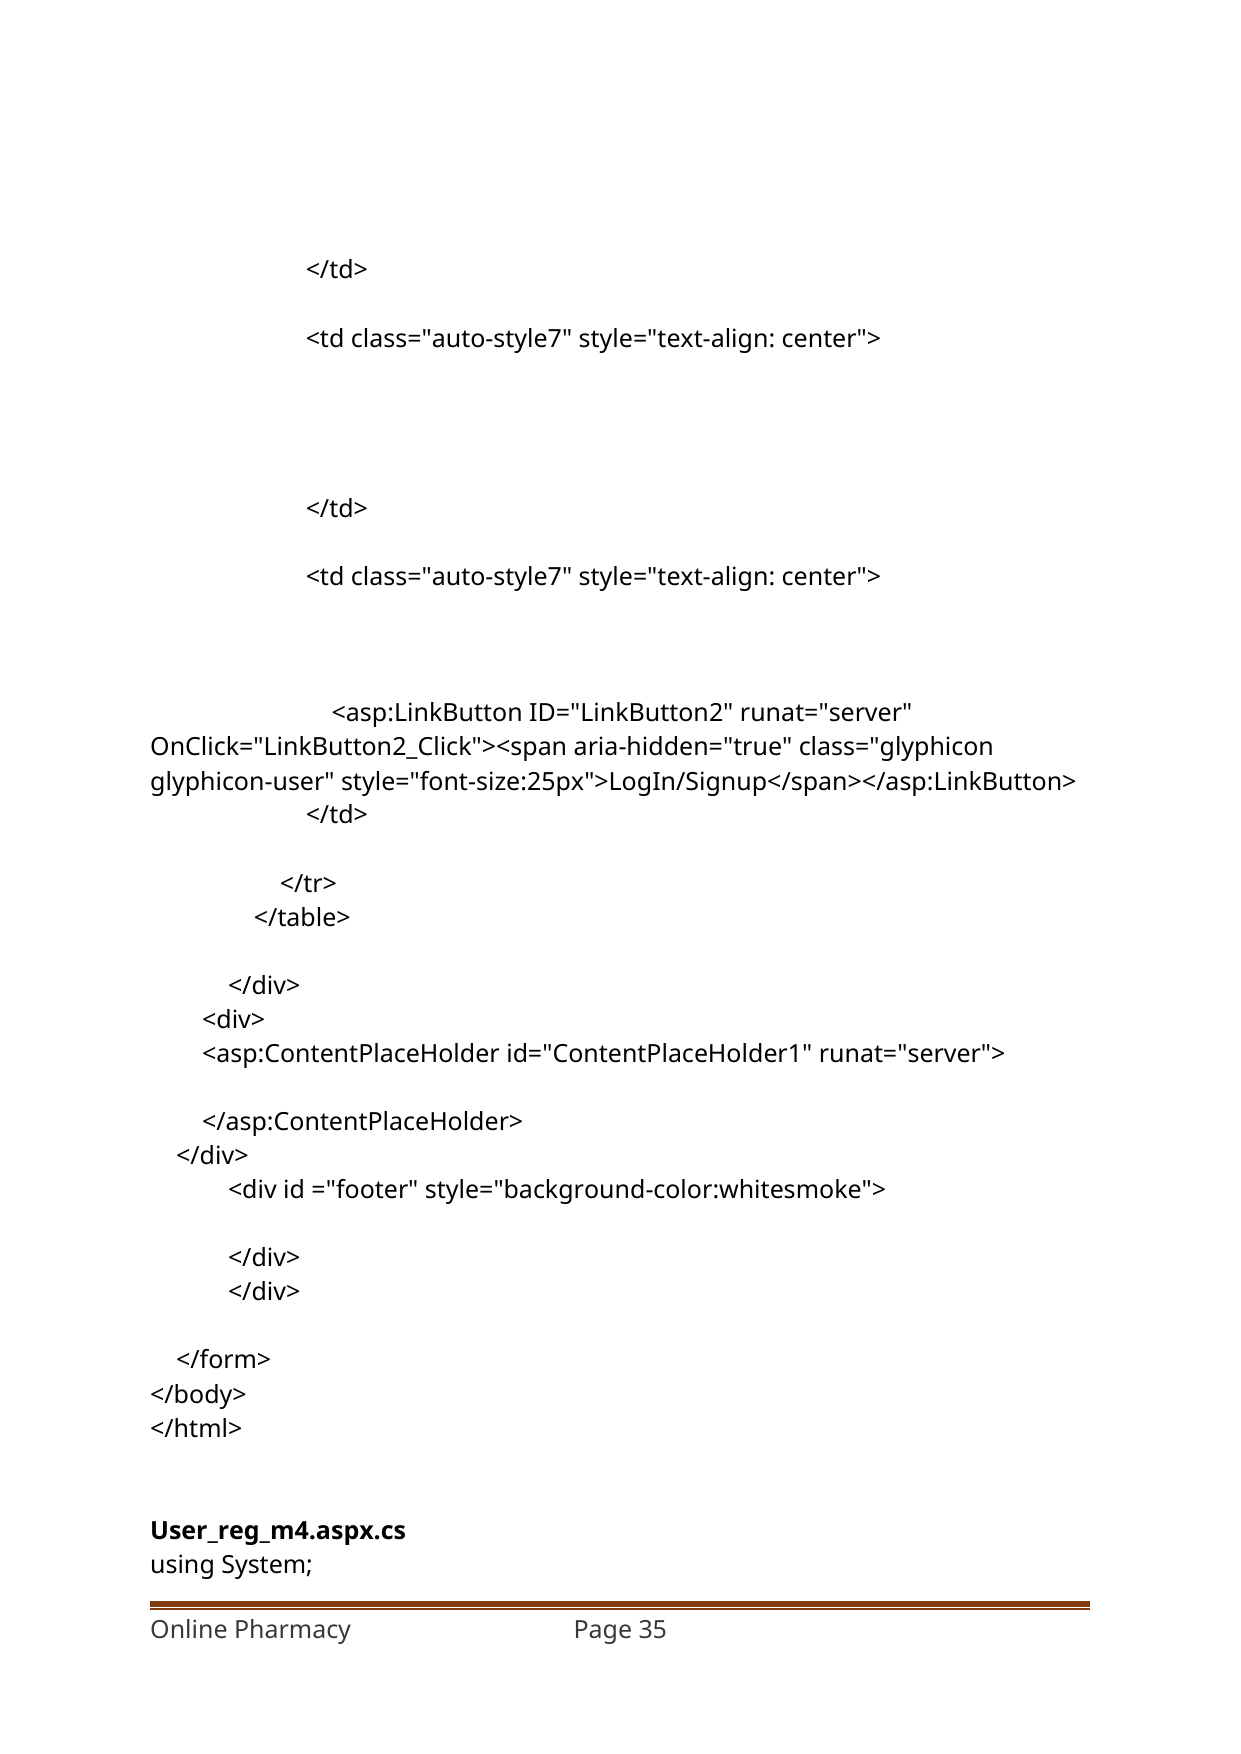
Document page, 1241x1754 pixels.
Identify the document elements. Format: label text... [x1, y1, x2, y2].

text </div> [150, 1138, 1090, 1172]
text </form> [150, 1342, 1090, 1376]
text </asp:ContentPlaceHolder> [150, 1104, 1090, 1138]
text <td class="auto-style7" style="text-align: center"> [150, 320, 1090, 354]
text User_reg_m4.aspx.cs [150, 1512, 1090, 1547]
text <asp:ContentPlaceHolder id="ContentPlaceHolder1" runat="server"> [150, 1036, 1090, 1070]
text </tr> [150, 865, 1090, 899]
text <div> [150, 1002, 1090, 1036]
text <asp:LinkButton ID="LinkButton2" runat="server" OnClick="LinkButton2_Click"><span aria-hidden="true" class="glyphicon glyphicon-user" style="font-size:25px">LogIn/Signup</span></asp:LinkButton> [150, 695, 1090, 797]
text </html> [150, 1410, 1090, 1444]
text </body> [150, 1376, 1090, 1410]
text </table> [150, 899, 1090, 933]
text </div> [150, 967, 1090, 1002]
text </div> [150, 1274, 1090, 1308]
text </td> [150, 797, 1090, 831]
text <div id ="footer" style="background-color:whitesmoke"> [150, 1172, 1090, 1206]
text </div> [150, 1240, 1090, 1274]
text using System; [150, 1547, 1090, 1581]
text </td> [150, 491, 1090, 525]
text </td> [150, 252, 1090, 286]
text <td class="auto-style7" style="text-align: center"> [150, 559, 1090, 593]
